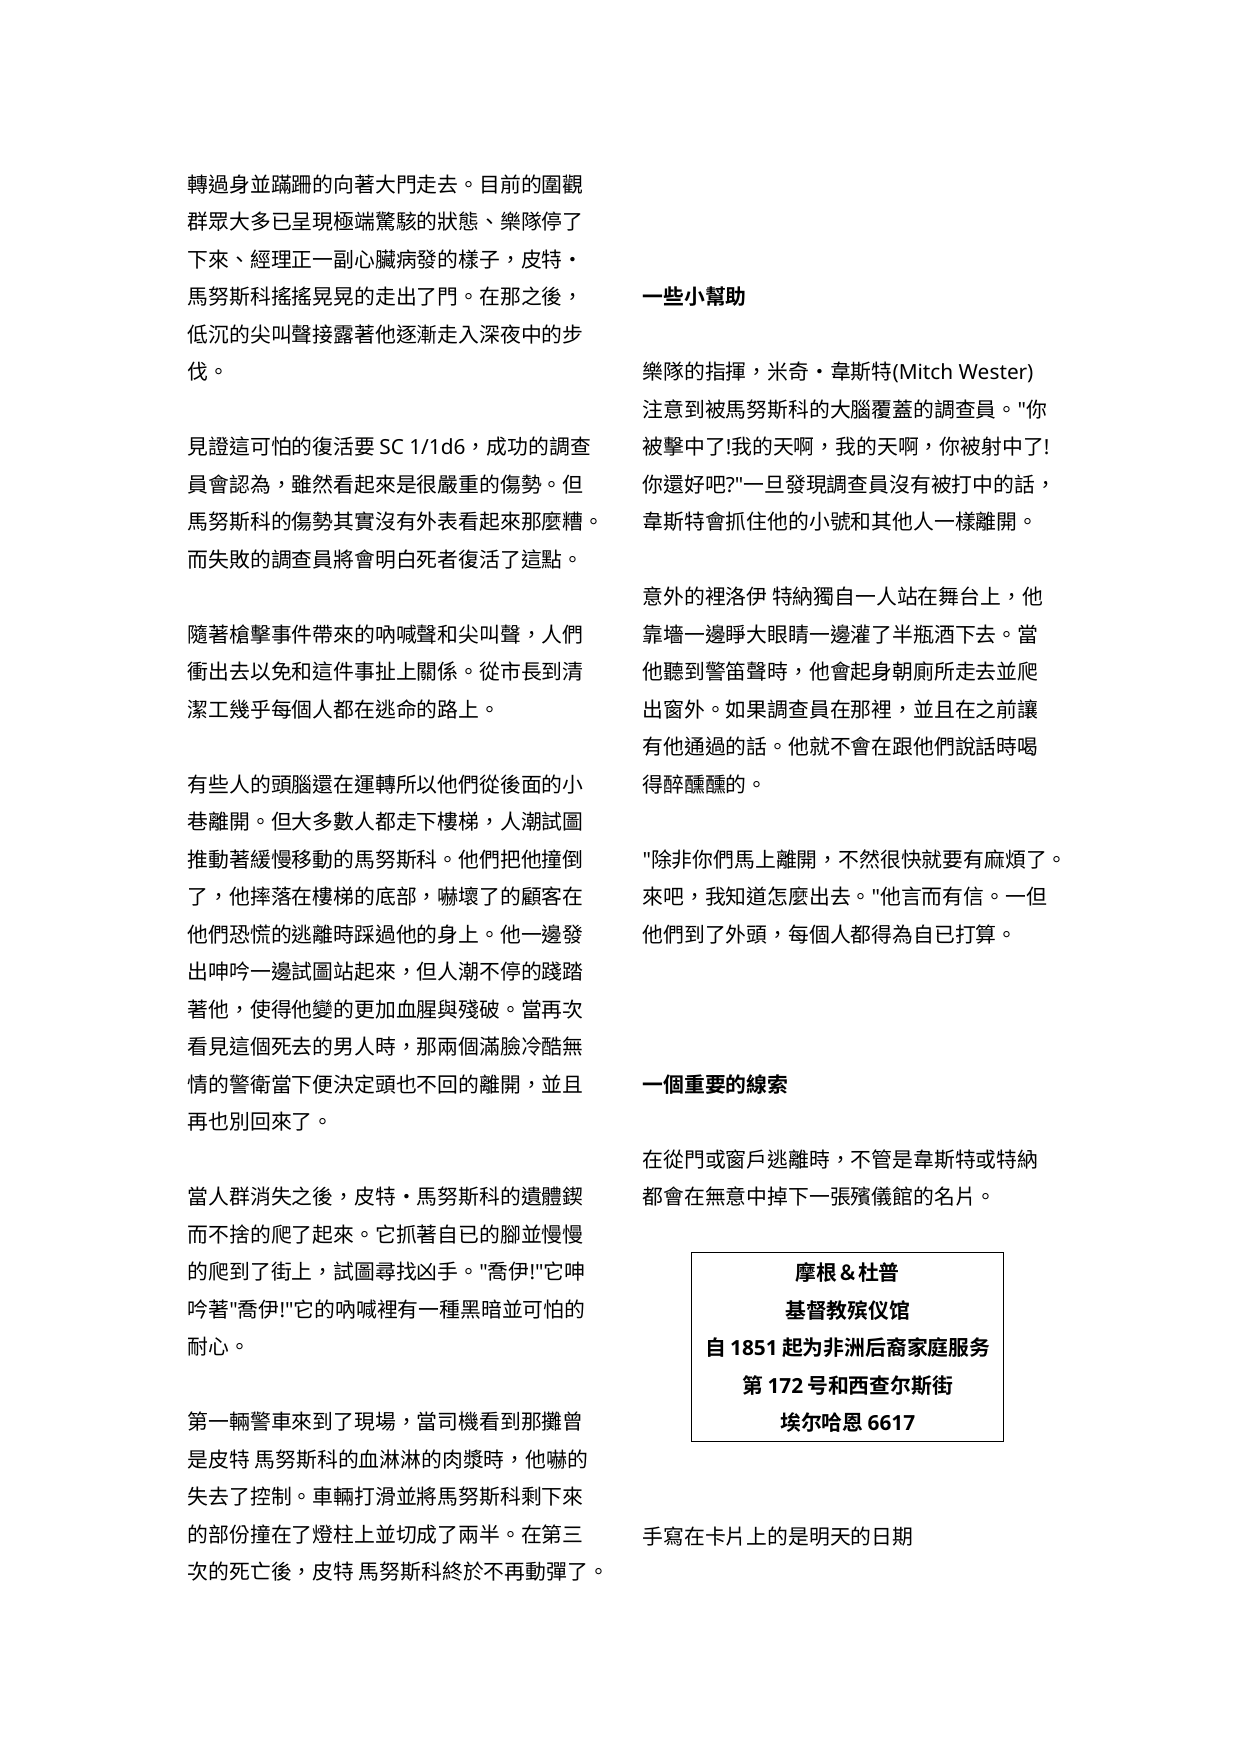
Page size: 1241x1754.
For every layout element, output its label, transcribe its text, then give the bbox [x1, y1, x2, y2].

text "除非你們馬上離開，不然很快就要有麻煩了。來吧，我知道怎麼出去。"他言而有信。一但他們到了外頭，每個人都得為自已打算。 [642, 839, 1053, 952]
table_cell 埃尔哈恩6617 [692, 1403, 1003, 1441]
text 隨著槍擊事件帶來的吶喊聲和尖叫聲，人們衝出去以免和這件事扯上關係。從市長到清潔工幾乎每個人都在逃命的路上。 [187, 614, 598, 727]
table_header 摩根＆杜普 [692, 1253, 1003, 1291]
text 在從門或窗戶逃離時，不管是韋斯特或特納都會在無意中掉下一張殯儀館的名片。 [642, 1139, 1053, 1214]
table_cell 自1851起为非洲后裔家庭服务 [692, 1328, 1003, 1366]
text 有些人的頭腦還在運轉所以他們從後面的小巷離開。但大多數人都走下樓梯，人潮試圖推動著緩慢移動的馬努斯科。他們把他撞倒了，他摔落在樓梯的底部，嚇壞了的顧客在他們恐慌的逃離時踩過他的身上。他一邊發出呻吟一邊試圖站起來，但人潮不停的踐踏著他，使得他變的更加血腥與殘破。當再次看見這個死去的男人時，那兩個滿臉冷酷無情的警衛當下便決定頭也不回的離開，並且再也別回來了。 [187, 764, 598, 1139]
text 第一輛警車來到了現場，當司機看到那攤曾是皮特 馬努斯科的血淋淋的肉漿時，他嚇的失去了控制。車輛打滑並將馬努斯科剩下來的部份撞在了燈柱上並切成了兩半。在第三次的死亡後，皮特 馬努斯科終於不再動彈了。 [187, 1402, 598, 1589]
table_cell 基督教殡仪馆 [692, 1291, 1003, 1328]
text 樂隊的指揮，米奇•韋斯特(Mitch Wester)注意到被馬努斯科的大腦覆蓋的調查員。"你被擊中了!我的天啊，我的天啊，你被射中了!你還好吧?"一旦發現調查員沒有被打中的話，韋斯特會抓住他的小號和其他人一樣離開。 [642, 352, 1053, 539]
text 一些小幫助 [642, 277, 1053, 314]
text 當人群消失之後，皮特•馬努斯科的遺體鍥而不捨的爬了起來。它抓著自已的腳並慢慢的爬到了街上，試圖尋找凶手。"喬伊!"它呻吟著"喬伊!"它的吶喊裡有一種黑暗並可怕的耐心。 [187, 1177, 598, 1364]
text 意外的裡洛伊 特納獨自一人站在舞台上，他靠墻一邊睜大眼睛一邊灌了半瓶酒下去。當他聽到警笛聲時，他會起身朝廁所走去並爬出窗外。如果調查員在那裡，並且在之前讓有他通過的話。他就不會在跟他們說話時喝得醉醺醺的。 [642, 577, 1053, 802]
text 手寫在卡片上的是明天的日期 [642, 1517, 1053, 1554]
table_cell 第172号和西查尔斯街 [692, 1366, 1003, 1403]
text 一個重要的線索 [642, 1064, 1053, 1102]
text 見證這可怕的復活要SC 1/1d6，成功的調查員會認為，雖然看起來是很嚴重的傷勢。但馬努斯科的傷勢其實沒有外表看起來那麼糟。而失敗的調查員將會明白死者復活了這點。 [187, 427, 598, 577]
